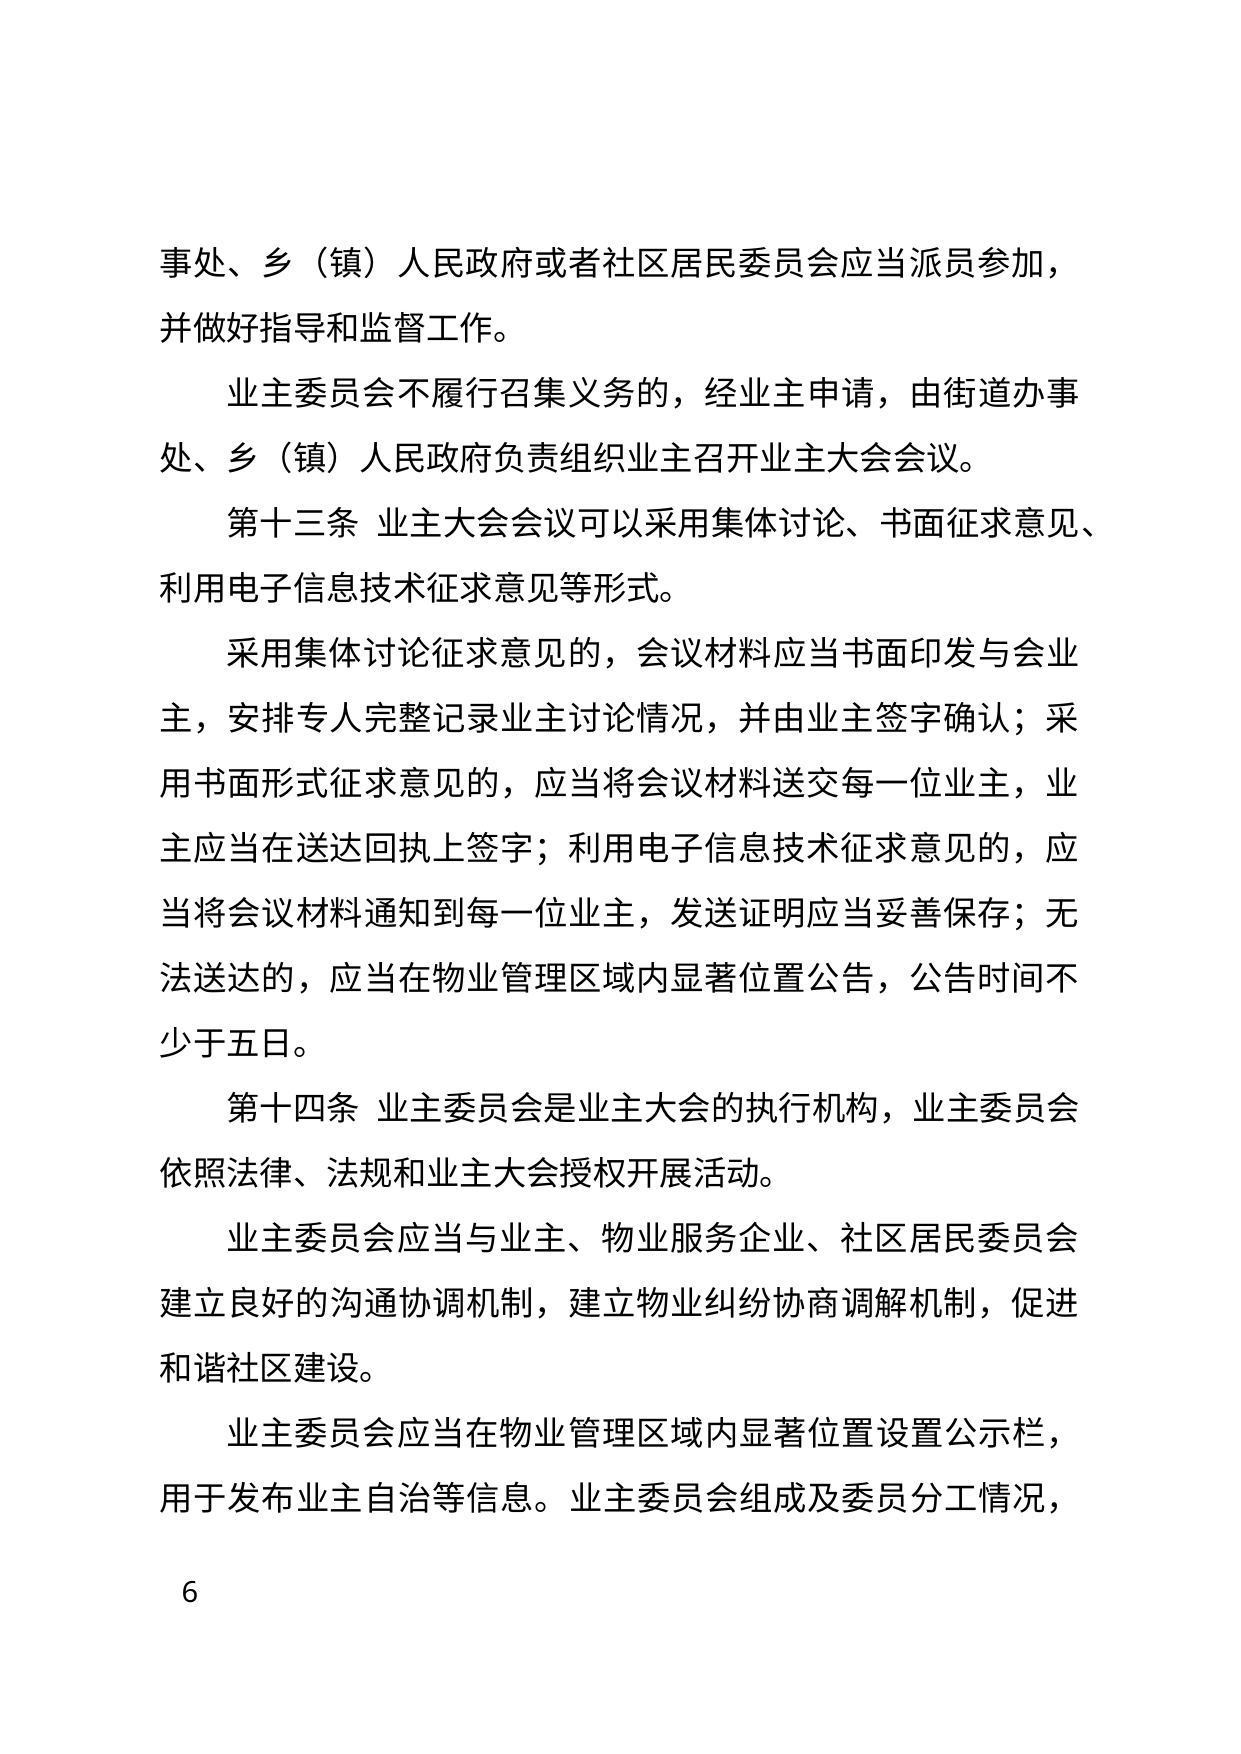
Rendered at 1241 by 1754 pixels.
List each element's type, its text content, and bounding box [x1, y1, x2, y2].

text 业主委员会不履行召集义务的，经业主申请，由街道办事处、乡（镇）人民政府负责组织业主召开业主大会会议。 [159, 358, 1081, 488]
text 第十三条 业主大会会议可以采用集体讨论、书面征求意见、利用电子信息技术征求意见等形式。 [159, 488, 1081, 618]
text 业主委员会应当与业主、物业服务企业、社区居民委员会建立良好的沟通协调机制，建立物业纠纷协商调解机制，促进和谐社区建设。 [159, 1203, 1081, 1398]
text 第十四条 业主委员会是业主大会的执行机构，业主委员会依照法律、法规和业主大会授权开展活动。 [159, 1073, 1081, 1203]
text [159, 1398, 1081, 1528]
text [159, 228, 1081, 358]
text 采用集体讨论征求意见的，会议材料应当书面印发与会业主，安排专人完整记录业主讨论情况，并由业主签字确认；采用书面形式征求意见的，应当将会议材料送交每一位业主，业主应当在送达回执上签字；利用电子信息技术征求意见的，应当将会议材料通知到每一位业主，发送证明应当妥善保存；无法送达的，应当在物业管理区域内显著位置公告，公告时间不少于五日。 [159, 618, 1081, 1073]
